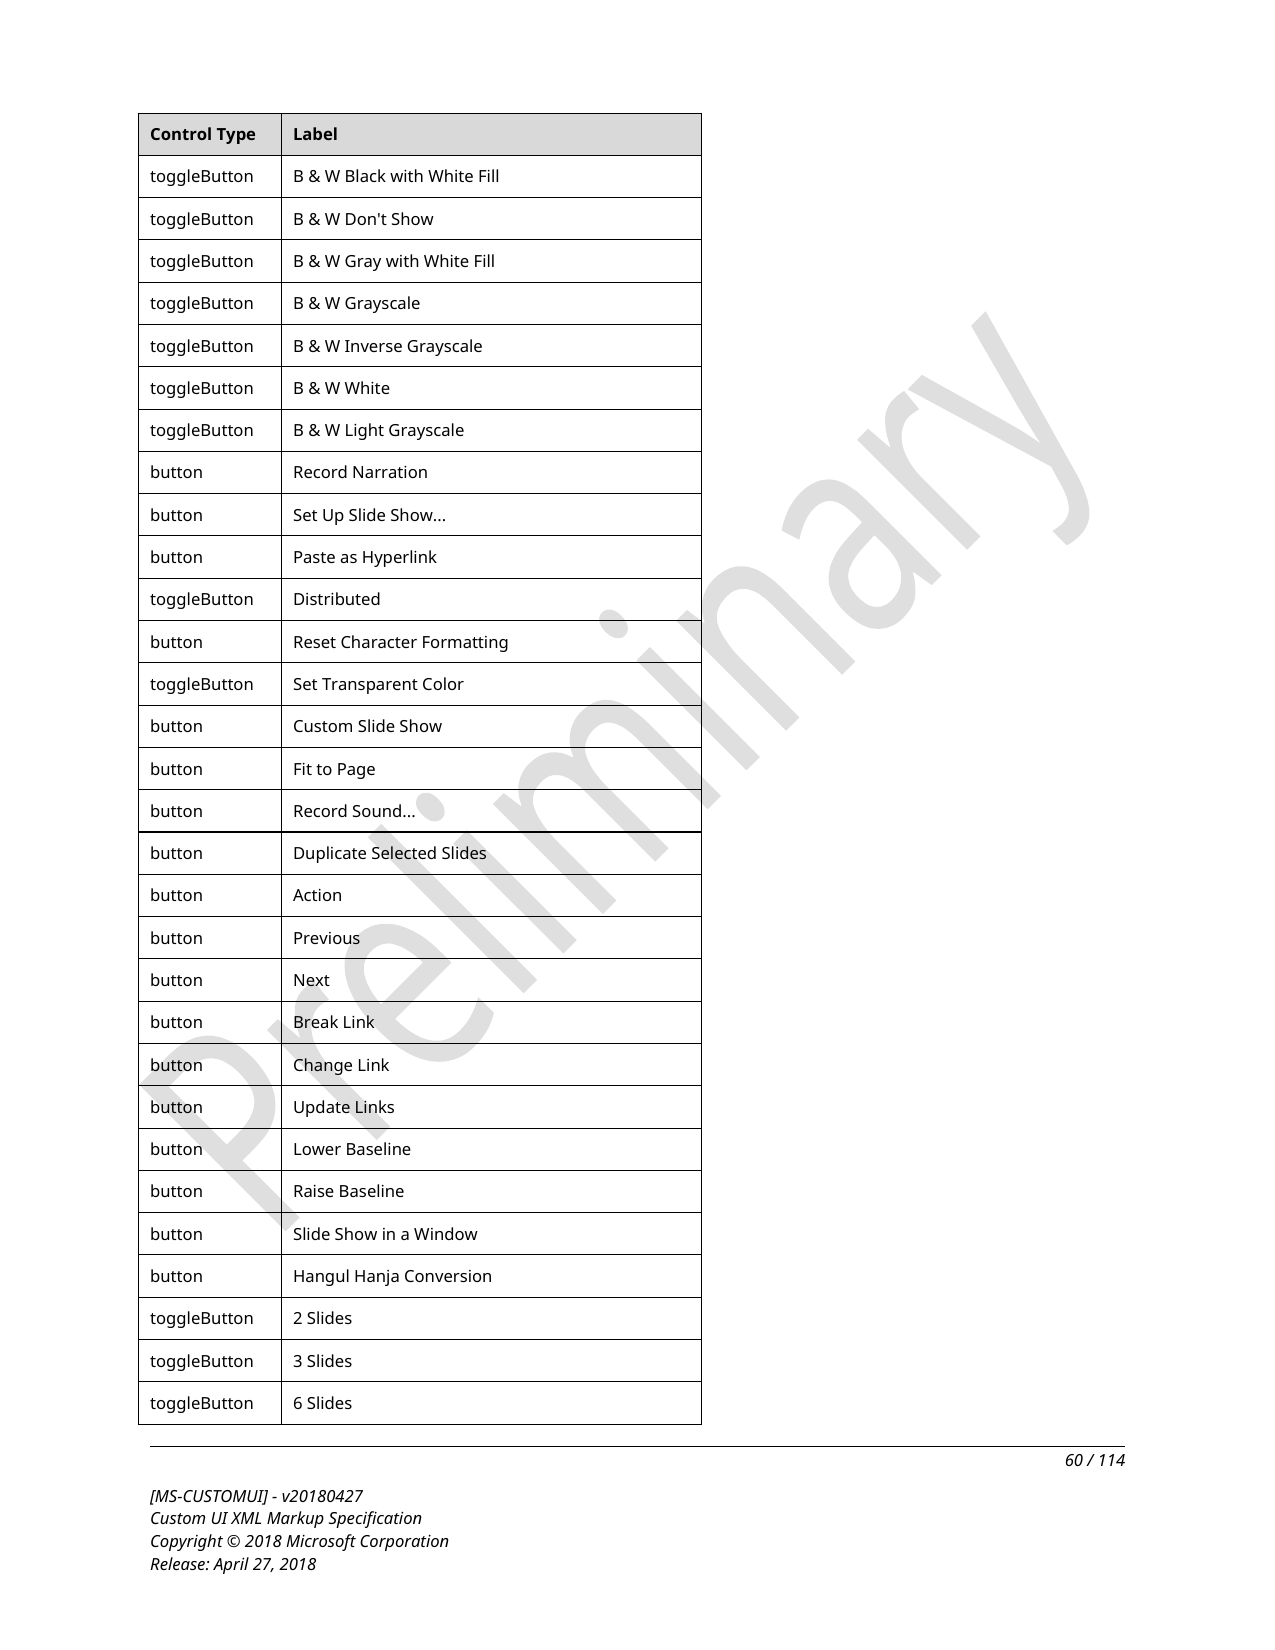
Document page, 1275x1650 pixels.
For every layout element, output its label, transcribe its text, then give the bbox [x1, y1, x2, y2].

table_cell toggleButton [139, 156, 281, 197]
table_cell Change Link [282, 1044, 701, 1085]
table_cell toggleButton [139, 283, 281, 324]
table_cell toggleButton [139, 240, 281, 282]
table_cell Set Transparent Color [282, 663, 701, 704]
table_cell toggleButton [139, 410, 281, 451]
table_cell button [139, 748, 281, 789]
table_cell button [139, 790, 281, 831]
table_cell button [139, 875, 281, 916]
table_cell toggleButton [139, 1340, 281, 1381]
table_cell button [139, 1129, 281, 1170]
table_cell button [139, 1213, 281, 1254]
table_cell button [139, 1044, 281, 1085]
table_cell Slide Show in a Window [282, 1213, 701, 1254]
table_cell Break Link [282, 1002, 701, 1043]
table_cell Next [282, 959, 701, 1001]
table_cell 6 Slides [282, 1382, 701, 1423]
table_cell button [139, 1171, 281, 1212]
table_cell B & W Inverse Grayscale [282, 325, 701, 366]
table_cell Fit to Page [282, 748, 701, 789]
table_cell toggleButton [139, 325, 281, 366]
table_cell Action [282, 875, 701, 916]
table_cell Custom Slide Show [282, 706, 701, 747]
table_cell B & W Gray with White Fill [282, 240, 701, 282]
table_cell Distributed [282, 579, 701, 620]
table_cell button [139, 536, 281, 578]
table_cell toggleButton [139, 1298, 281, 1339]
table_cell Hangul Hanja Conversion [282, 1255, 701, 1297]
table_header Label [282, 114, 701, 155]
table_cell B & W Don't Show [282, 198, 701, 239]
table_cell button [139, 1255, 281, 1297]
table_cell button [139, 1002, 281, 1043]
table_cell toggleButton [139, 1382, 281, 1423]
table_cell toggleButton [139, 198, 281, 239]
table_cell button [139, 621, 281, 662]
table_cell 2 Slides [282, 1298, 701, 1339]
table_cell Lower Baseline [282, 1129, 701, 1170]
table_cell button [139, 1086, 281, 1127]
table_cell Update Links [282, 1086, 701, 1127]
table_cell button [139, 959, 281, 1001]
table_cell Duplicate Selected Slides [282, 833, 701, 874]
table_cell toggleButton [139, 367, 281, 408]
table_cell B & W Black with White Fill [282, 156, 701, 197]
table_cell Raise Baseline [282, 1171, 701, 1212]
table_cell button [139, 833, 281, 874]
table_cell button [139, 917, 281, 958]
table_cell Paste as Hyperlink [282, 536, 701, 578]
table_cell toggleButton [139, 663, 281, 704]
table_header Control Type [139, 114, 281, 155]
table_cell 3 Slides [282, 1340, 701, 1381]
table_cell B & W Light Grayscale [282, 410, 701, 451]
table_cell toggleButton [139, 579, 281, 620]
table_cell button [139, 452, 281, 493]
table_cell button [139, 706, 281, 747]
table_cell B & W White [282, 367, 701, 408]
table_cell Record Sound... [282, 790, 701, 831]
table_cell button [139, 494, 281, 535]
table_cell Set Up Slide Show... [282, 494, 701, 535]
table_cell Reset Character Formatting [282, 621, 701, 662]
table_cell B & W Grayscale [282, 283, 701, 324]
table_cell Previous [282, 917, 701, 958]
table_cell Record Narration [282, 452, 701, 493]
